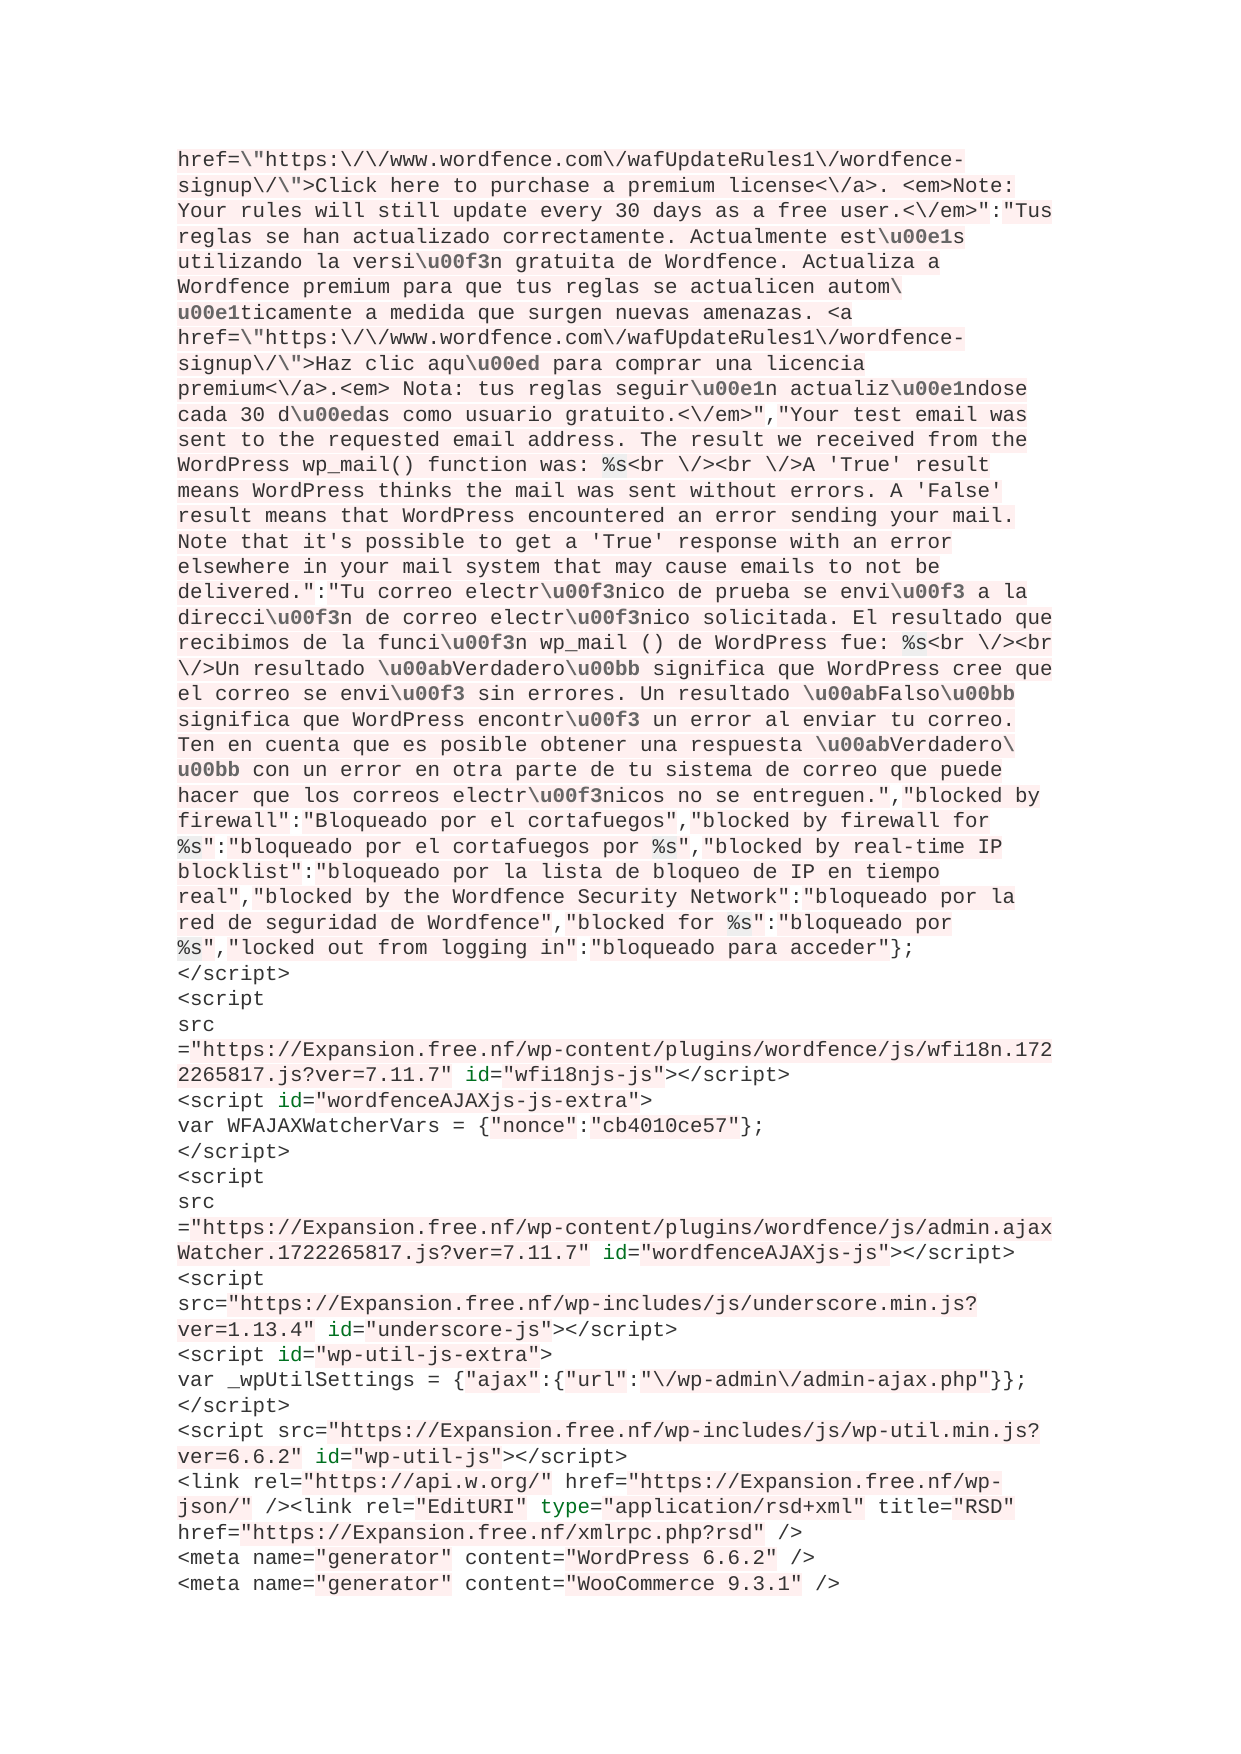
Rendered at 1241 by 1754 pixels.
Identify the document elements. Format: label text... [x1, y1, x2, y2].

text <link rel="https://api.w.org/" href="https://Expansion.free.nf/wp-json/" /><link rel="EditURI" type="application/rsd+xml" title="RSD" href="https://Expansion.free.nf/xmlrpc.php?rsd" /> [177, 1469, 1063, 1546]
text <script id="wordfenceAJAXjs-js-extra"> [177, 1088, 1063, 1113]
text </script> [177, 961, 1063, 986]
text var _wpUtilSettings = {"ajax":{"url":"\/wp-admin\/admin-ajax.php"}}; [177, 1368, 1063, 1393]
text <script src="https://Expansion.free.nf/wp-includes/js/underscore.min.js?ver=1.13.4" id="underscore-js"></script> [177, 1266, 1063, 1342]
text <script src="https://Expansion.free.nf/wp-includes/js/wp-util.min.js?ver=6.6.2" id="wp-util-js"></script> [177, 1418, 1063, 1469]
text var WFAJAXWatcherVars = {"nonce":"cb4010ce57"}; [177, 1113, 1063, 1139]
text <script src="https://Expansion.free.nf/wp-content/plugins/wordfence/js/admin.ajaxWatcher.1722265817.js?ver=7.11.7" id="wordfenceAJAXjs-js"></script> [177, 1164, 1063, 1266]
text <meta name="generator" content="WooCommerce 9.3.1" /> [177, 1571, 1063, 1596]
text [177, 148, 1063, 961]
text </script> [177, 1139, 1063, 1164]
text </script> [177, 1393, 1063, 1418]
text <script src="https://Expansion.free.nf/wp-content/plugins/wordfence/js/wfi18n.1722265817.js?ver=7.11.7" id="wfi18njs-js"></script> [177, 986, 1063, 1088]
text <script id="wp-util-js-extra"> [177, 1342, 1063, 1368]
text <meta name="generator" content="WordPress 6.6.2" /> [177, 1546, 1063, 1571]
